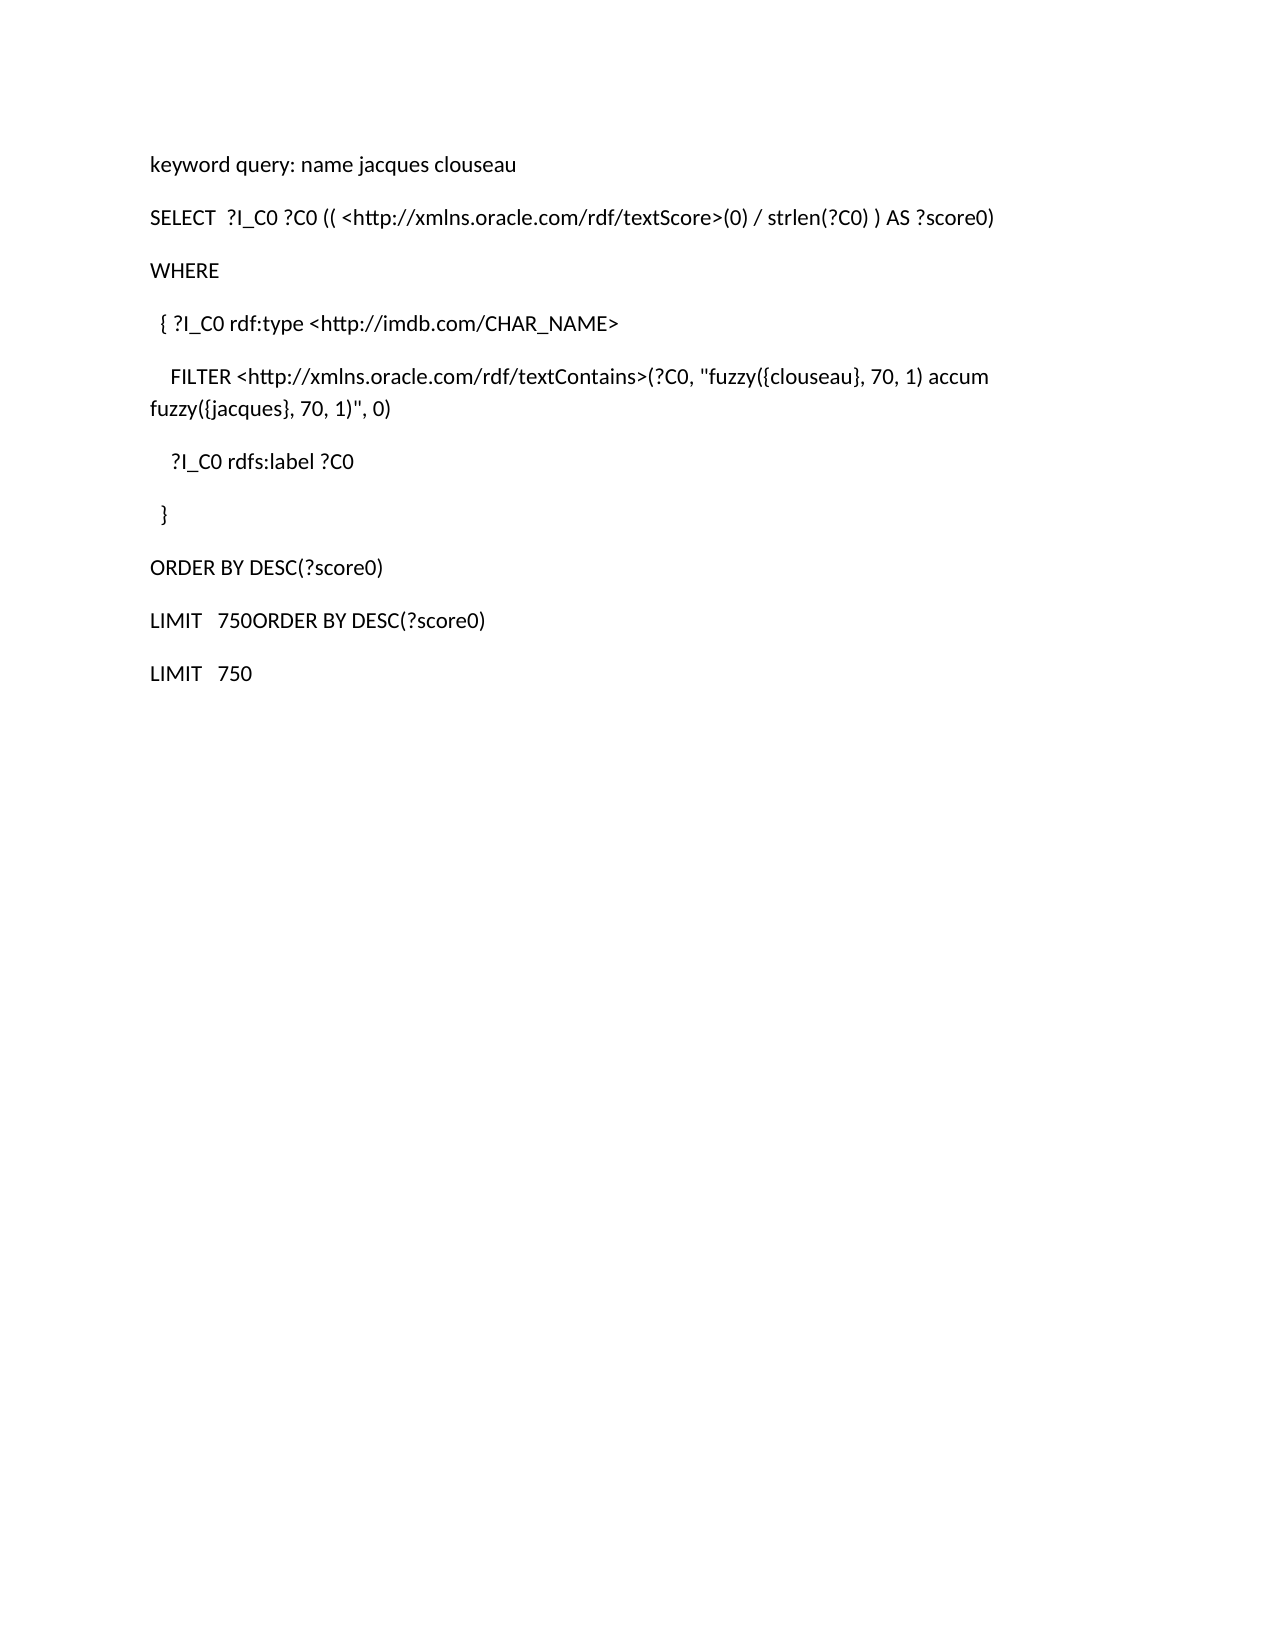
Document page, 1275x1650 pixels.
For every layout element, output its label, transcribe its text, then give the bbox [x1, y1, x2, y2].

text WHERE [150, 256, 1125, 284]
text } [150, 500, 1125, 528]
text LIMIT 750ORDER BY DESC(?score0) [150, 606, 1125, 634]
text SELECT ?I_C0 ?C0 (( <http://xmlns.oracle.com/rdf/textScore>(0) / strlen(?C0) ) AS ?score0) [150, 203, 1125, 231]
text ?I_C0 rdfs:label ?C0 [150, 447, 1125, 475]
text { ?I_C0 rdf:type <http://imdb.com/CHAR_NAME> [150, 309, 1125, 337]
text FILTER <http://xmlns.oracle.com/rdf/textContains>(?C0, "fuzzy({clouseau}, 70, 1) accum fuzzy({jacques}, 70, 1)", 0) [150, 362, 1125, 422]
text ORDER BY DESC(?score0) [150, 553, 1125, 581]
text keyword query: name jacques clouseau [150, 150, 1125, 178]
text LIMIT 750 [150, 659, 1125, 687]
